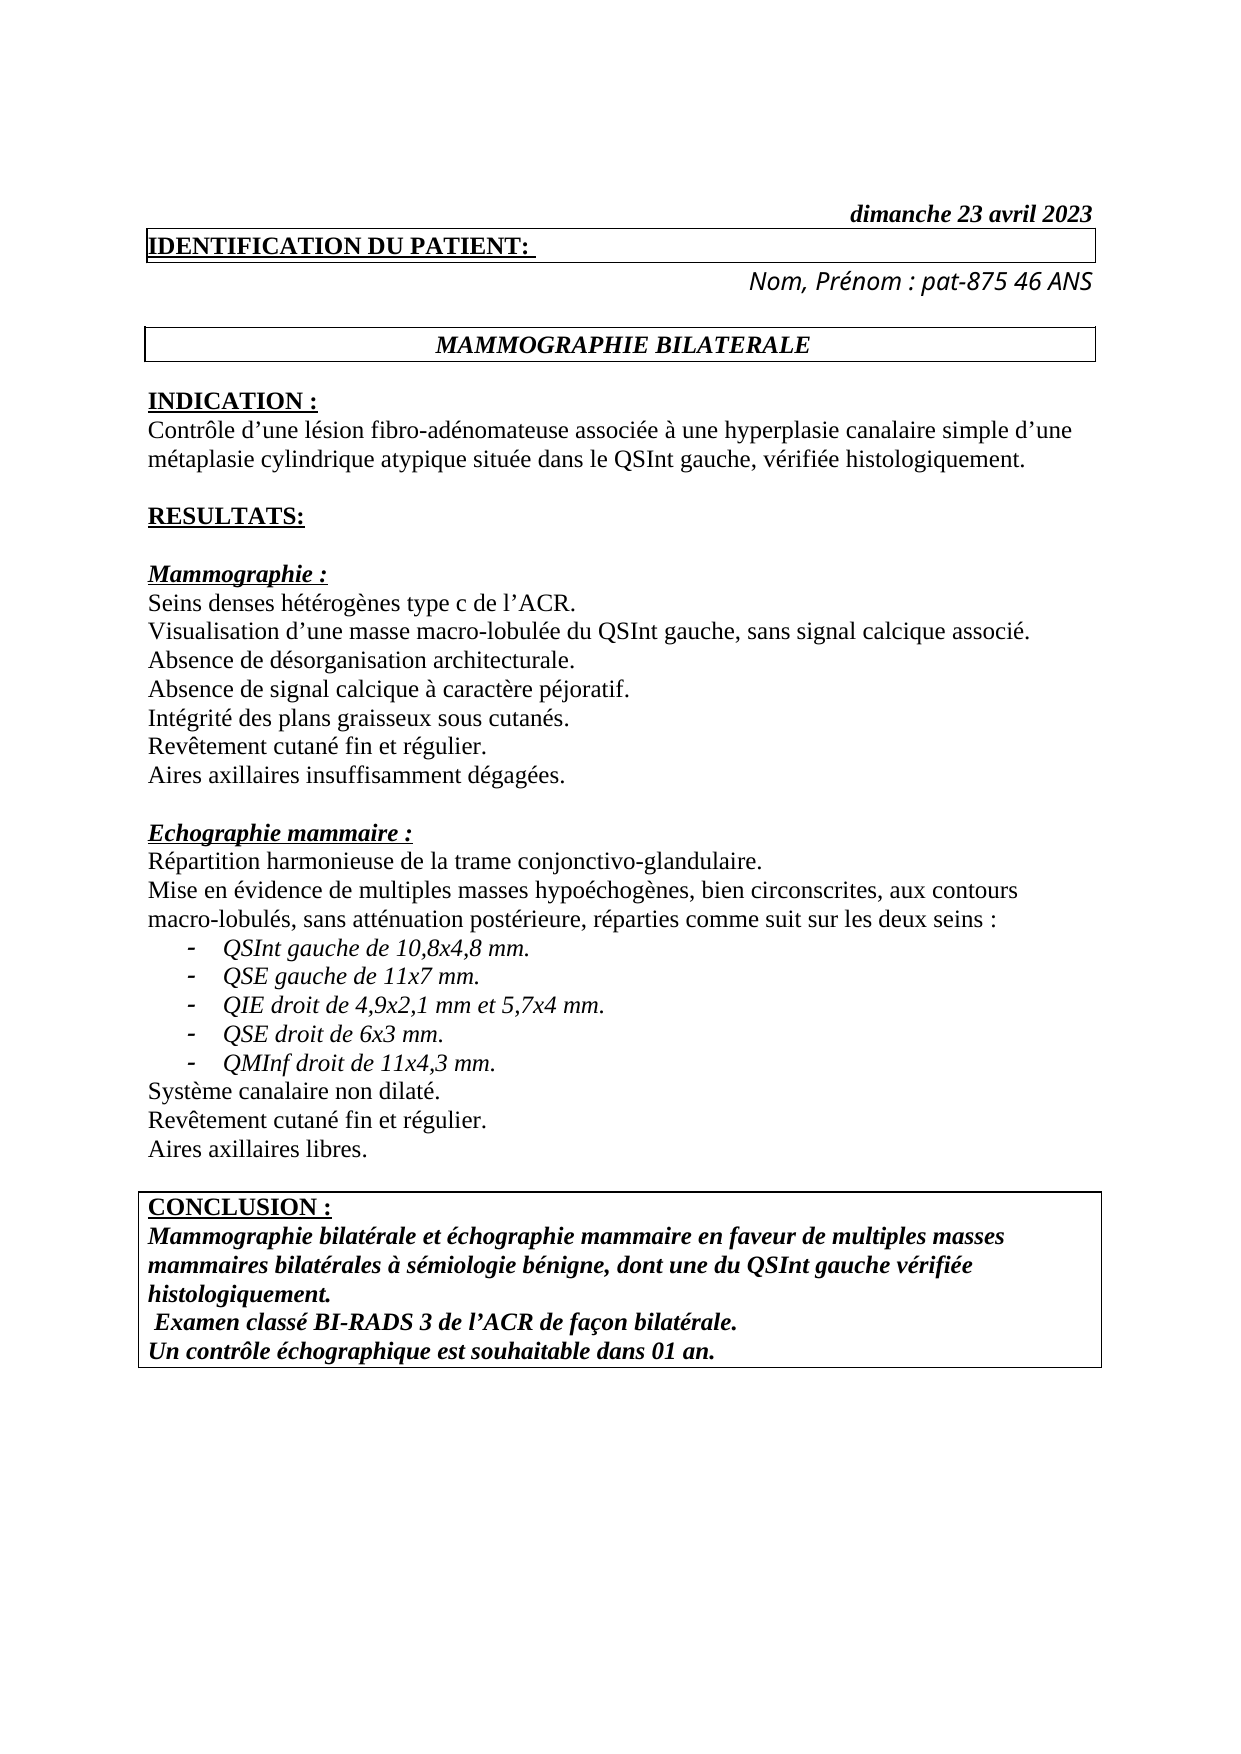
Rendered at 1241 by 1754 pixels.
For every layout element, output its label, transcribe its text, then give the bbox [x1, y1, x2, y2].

text IDENTIFICATION DU PATIENT: [148, 229, 1095, 262]
text Seins denses hétérogènes type c de l’ACR. [148, 588, 1092, 616]
text Echographie mammaire : [148, 818, 1092, 846]
list QMInf droit de 11x4,3 mm. [185, 1048, 1092, 1076]
text Absence de signal calcique à caractère péjoratif. [148, 674, 1092, 703]
list QSInt gauche de 10,8x4,8 mm. [185, 933, 1092, 961]
text CONCLUSION : [139, 1193, 1101, 1221]
text Aires axillaires libres. [148, 1134, 1092, 1163]
list QSE gauche de 11x7 mm. [185, 961, 1092, 990]
text Absence de désorganisation architecturale. [148, 645, 1092, 674]
text Mammographie bilatérale et échographie mammaire en faveur de multiples masses mammaires bilatérales à sémiologie bénigne, dont une du QSInt gauche vérifiée histologiquement. [148, 1221, 1092, 1307]
text Un contrôle échographique est souhaitable dans 01 an. [139, 1335, 1101, 1367]
text Nom, Prénom : pat-875 46 ANS [148, 263, 1092, 298]
text dimanche 23 avril 2023 [148, 199, 1092, 227]
text Intégrité des plans graisseux sous cutanés. [148, 703, 1092, 731]
text Contrôle d’une lésion fibro-adénomateuse associée à une hyperplasie canalaire simple d’une métaplasie cylindrique atypique située dans le QSInt gauche, vérifiée histologiquement. [148, 415, 1092, 473]
list QSE droit de 6x3 mm. [185, 1019, 1092, 1048]
list QIE droit de 4,9x2,1 mm et 5,7x4 mm. [185, 990, 1092, 1019]
text Examen classé BI-RADS 3 de l’ACR de façon bilatérale. [148, 1307, 1092, 1335]
text Revêtement cutané fin et régulier. [148, 731, 1092, 760]
text Mammographie : [148, 559, 1092, 588]
text Visualisation d’une masse macro-lobulée du QSInt gauche, sans signal calcique associé. [148, 616, 1092, 645]
text Aires axillaires insuffisamment dégagées. [148, 760, 1092, 789]
text Système canalaire non dilaté. [148, 1076, 1092, 1105]
text Répartition harmonieuse de la trame conjonctivo-glandulaire. [148, 846, 1092, 875]
text RESULTATS: [148, 501, 1092, 530]
text MAMMOGRAPHIE BILATERALE [146, 328, 1095, 361]
text Mise en évidence de multiples masses hypoéchogènes, bien circonscrites, aux contours macro-lobulés, sans atténuation postérieure, réparties comme suit sur les deux seins : [148, 875, 1092, 933]
text Revêtement cutané fin et régulier. [148, 1105, 1092, 1134]
text INDICATION : [148, 386, 1092, 415]
